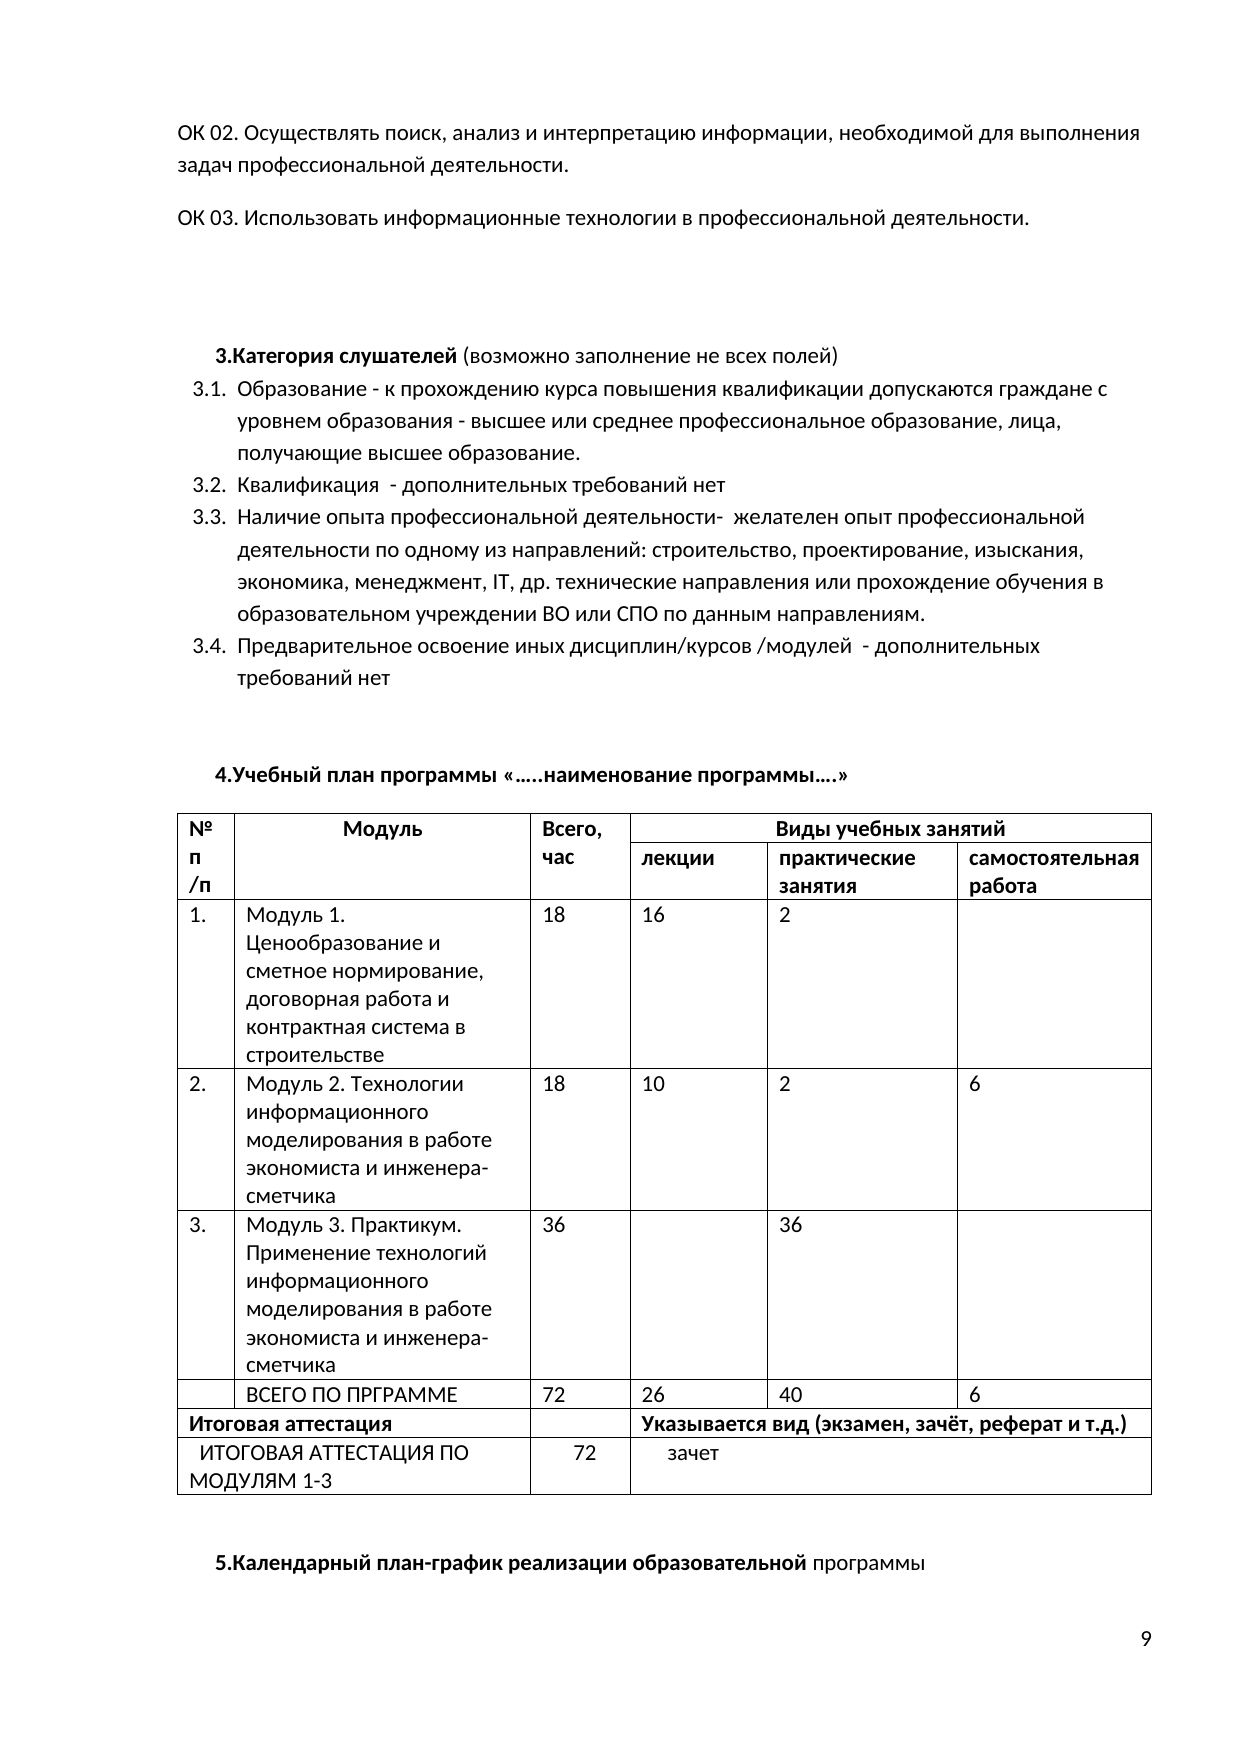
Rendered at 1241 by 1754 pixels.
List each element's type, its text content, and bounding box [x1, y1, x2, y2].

table_cell 6 [958, 1380, 1151, 1408]
table_cell [958, 1211, 1151, 1379]
list 3.Категория слушателей (возможно заполнение не всех полей) [215, 342, 1152, 369]
table_cell 36 [768, 1211, 957, 1379]
table_cell [531, 1409, 630, 1437]
table_cell 3. [178, 1211, 234, 1379]
table_cell 2 [768, 1069, 957, 1209]
list Образование - к прохождению курса повышения квалификации допускаются граждане с уровнем образования - высшее или среднее профессиональное образование, лица, получающие высшее образование. [192, 374, 1152, 466]
table_cell 10 [631, 1069, 767, 1209]
table_cell Модуль 1. Ценообразование и сметное нормирование, договорная работа и контрактная система в строительстве [235, 900, 530, 1068]
table_cell зачет [631, 1438, 1151, 1494]
text ОК 03. Использовать информационные технологии в профессиональной деятельности. [177, 203, 1152, 231]
table_cell 6 [958, 1069, 1151, 1209]
list Квалификация - дополнительных требований нет [192, 470, 1152, 498]
table_cell [178, 1380, 234, 1408]
table_cell Итоговая аттестация [178, 1409, 530, 1437]
table_cell ИТОГОВАЯ АТТЕСТАЦИЯ ПО МОДУЛЯМ 1-3 [178, 1438, 530, 1494]
table_cell 40 [768, 1380, 957, 1408]
table_cell 16 [631, 900, 767, 1068]
table_cell практические занятия [768, 843, 957, 899]
list Наличие опыта профессиональной деятельности- желателен опыт профессиональной деятельности по одному из направлений: строительство, проектирование, изыскания, экономика, менеджмент, IT, др. технические направления или прохождение обучения в образовательном учреждении ВО или СПО по данным направлениям. [192, 502, 1152, 627]
table_header Всего, час [531, 814, 630, 899]
table_cell 2. [178, 1069, 234, 1209]
table_cell лекции [631, 843, 767, 899]
table_cell 72 [531, 1380, 630, 1408]
table_header Виды учебных занятий [631, 814, 1151, 842]
table_cell 18 [531, 1069, 630, 1209]
list Предварительное освоение иных дисциплин/курсов /модулей - дополнительных требований нет [192, 631, 1152, 691]
text ОК 02. Осуществлять поиск, анализ и интерпретацию информации, необходимой для выполнения задач профессиональной деятельности. [177, 118, 1152, 178]
table_cell Модуль 2. Технологии информационного моделирования в работе экономиста и инженера-сметчика [235, 1069, 530, 1209]
list 4.Учебный план программы «…..наименование программы….» [215, 760, 1152, 788]
table_cell 2 [768, 900, 957, 1068]
list 5.Календарный план-график реализации образовательной программы [215, 1548, 1152, 1576]
table_cell [631, 1211, 767, 1379]
table_cell Указывается вид (экзамен, зачёт, реферат и т.д.) [631, 1409, 1151, 1437]
table_cell 72 [531, 1438, 630, 1494]
table_cell ВСЕГО ПО ПРГРАММЕ [235, 1380, 530, 1408]
table_header № п/п [178, 814, 234, 899]
table_cell Модуль 3. Практикум. Применение технологий информационного моделирования в работе экономиста и инженера-сметчика [235, 1211, 530, 1379]
table_cell 1. [178, 900, 234, 1068]
table_cell 36 [531, 1211, 630, 1379]
table_header Модуль [235, 814, 530, 899]
table_cell самостоятельная работа [958, 843, 1151, 899]
table_cell 18 [531, 900, 630, 1068]
table_cell 26 [631, 1380, 767, 1408]
table_cell [958, 900, 1151, 1068]
